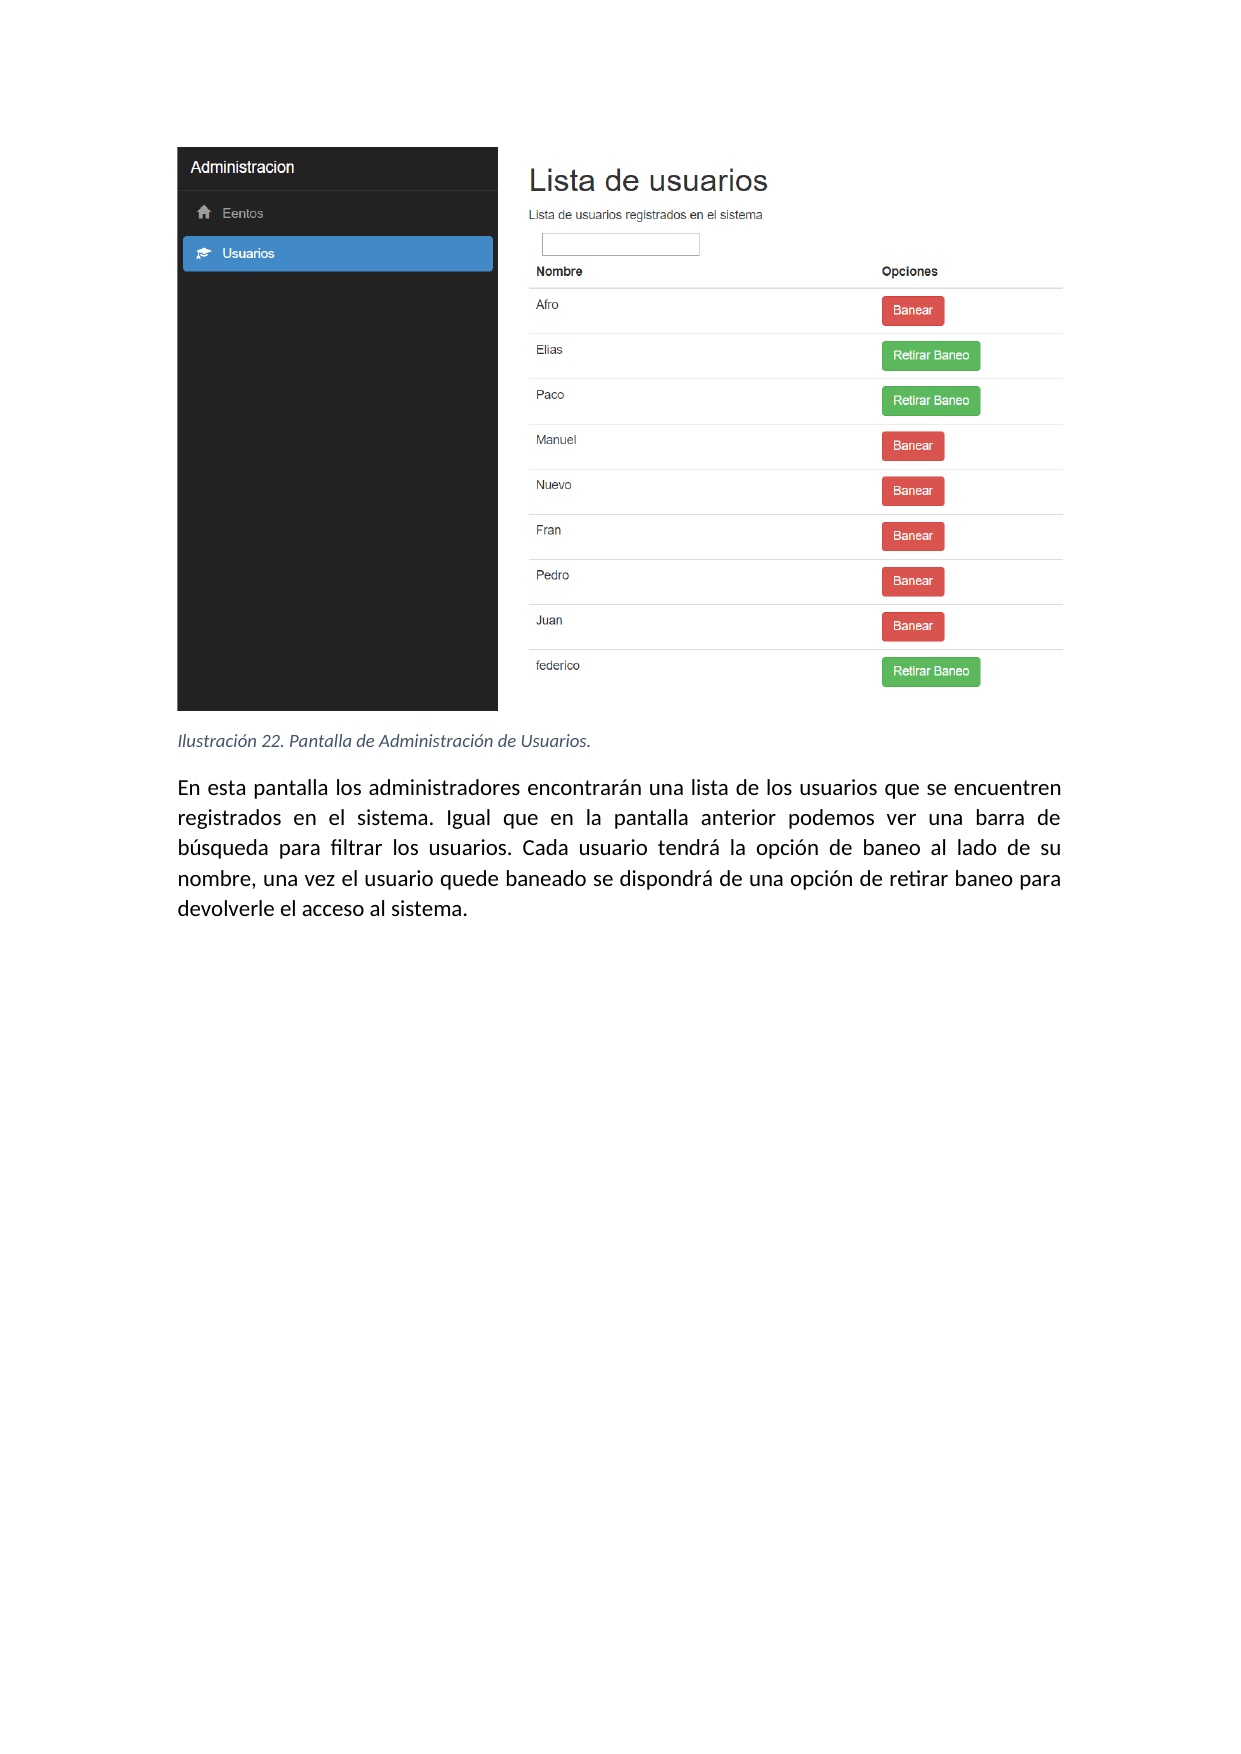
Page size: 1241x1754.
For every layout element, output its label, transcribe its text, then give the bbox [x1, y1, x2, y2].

picture [177, 147, 1063, 711]
text En esta pantalla los administradores encontrarán una lista de los usuarios que se encuentren registrados en el sistema. Igual que en la pantalla anterior podemos ver una barra de búsqueda para filtrar los usuarios. Cada usuario tendrá la opción de baneo al lado de su nombre, una vez el usuario quede baneado se dispondrá de una opción de retirar baneo para devolverle el acceso al sistema. [177, 773, 1063, 922]
